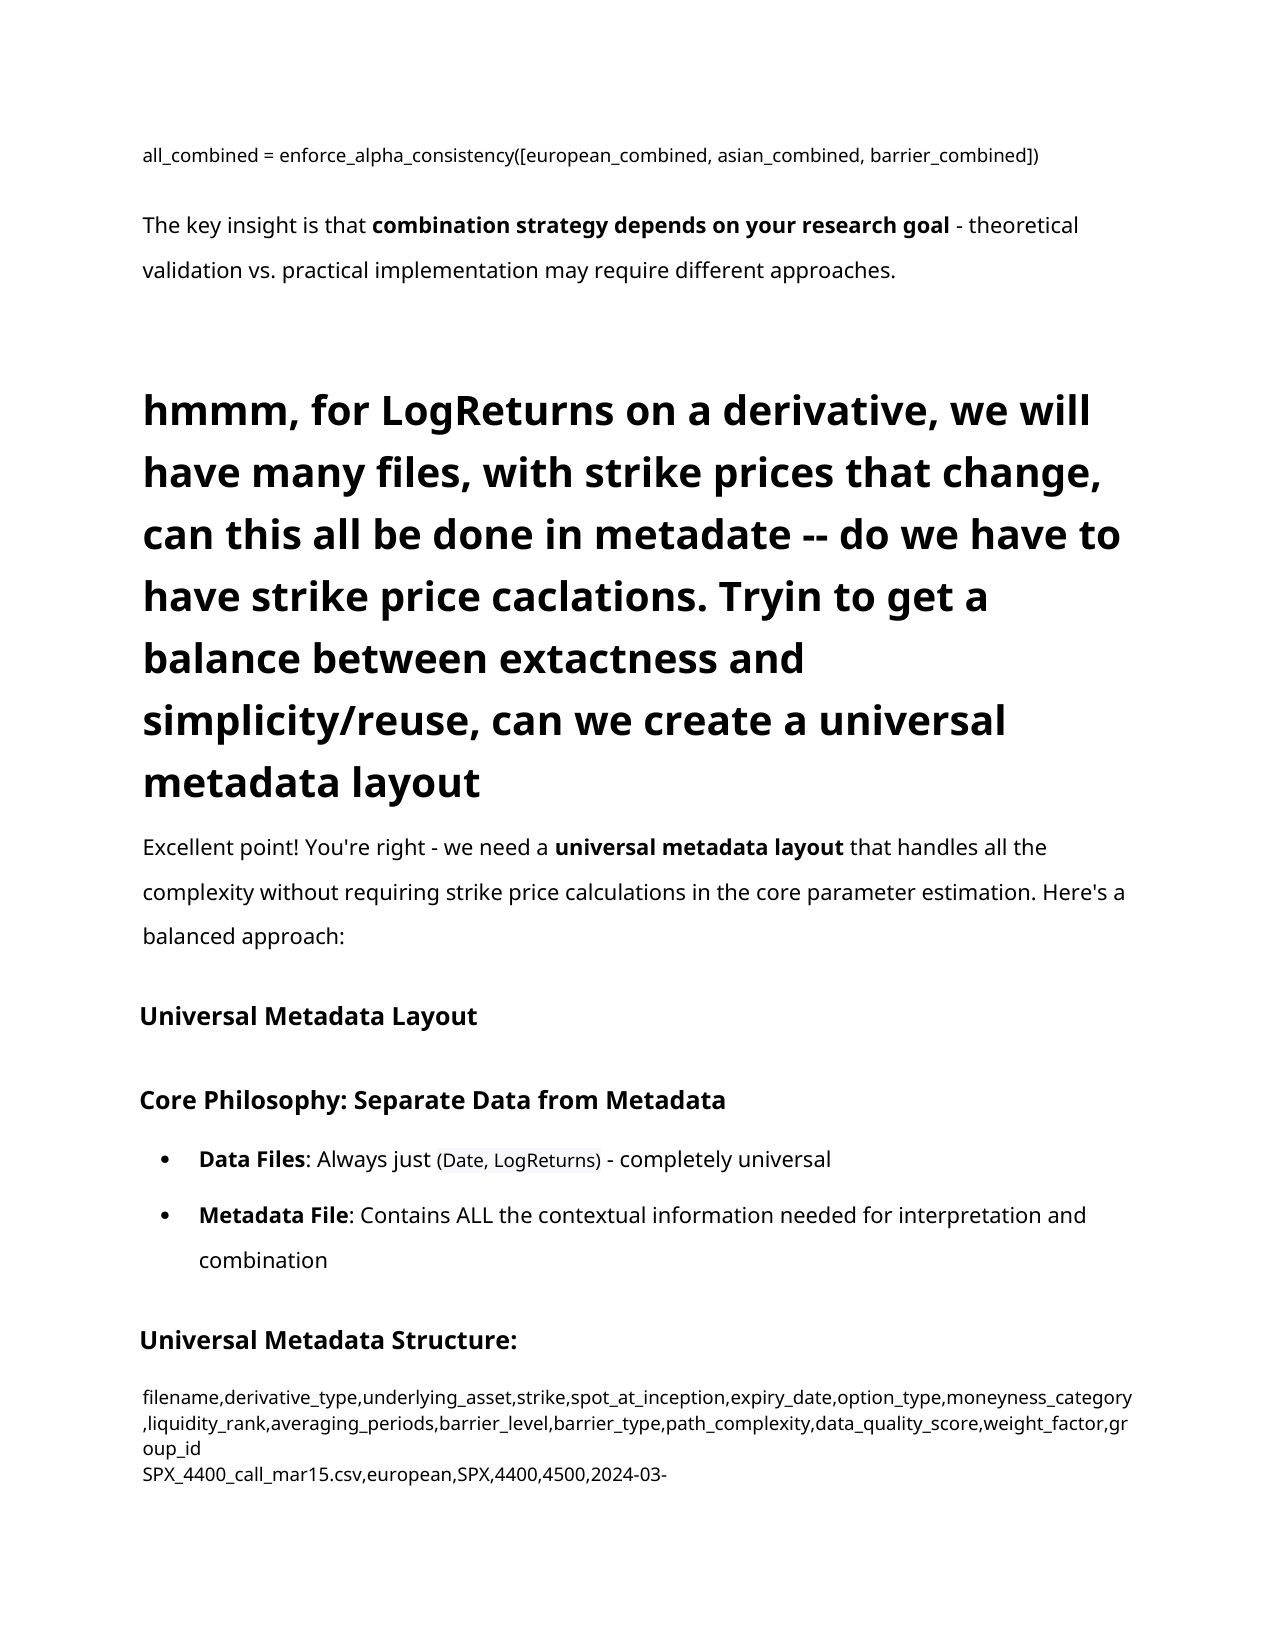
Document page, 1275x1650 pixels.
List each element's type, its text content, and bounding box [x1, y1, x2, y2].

text The key insight is that combination strategy depends on your research goal - theoretical validation vs. practical implementation may require different approaches. [142, 210, 1133, 284]
text Universal Metadata Structure: [139, 1322, 1133, 1356]
text Universal Metadata Layout [139, 999, 1133, 1033]
text Excellent point! You're right - we need a universal metadata layout that handles all the complexity without requiring strike price calculations in the core parameter estimation. Here's a balanced approach: [142, 832, 1133, 951]
list Metadata File: Contains ALL the contextual information needed for interpretation and combination [161, 1200, 1133, 1274]
list Data Files: Always just (Date, LogReturns) - completely universal [161, 1144, 1133, 1174]
text hmmm, for LogReturns on a derivative, we will have many files, with strike prices that change, can this all be done in metadate -- do we have to have strike price caclations. Tryin to get a balance between extactness and simplicity/reuse, can we create a universal metadata layout [142, 382, 1133, 809]
text Core Philosophy: Separate Data from Metadata [139, 1082, 1133, 1117]
